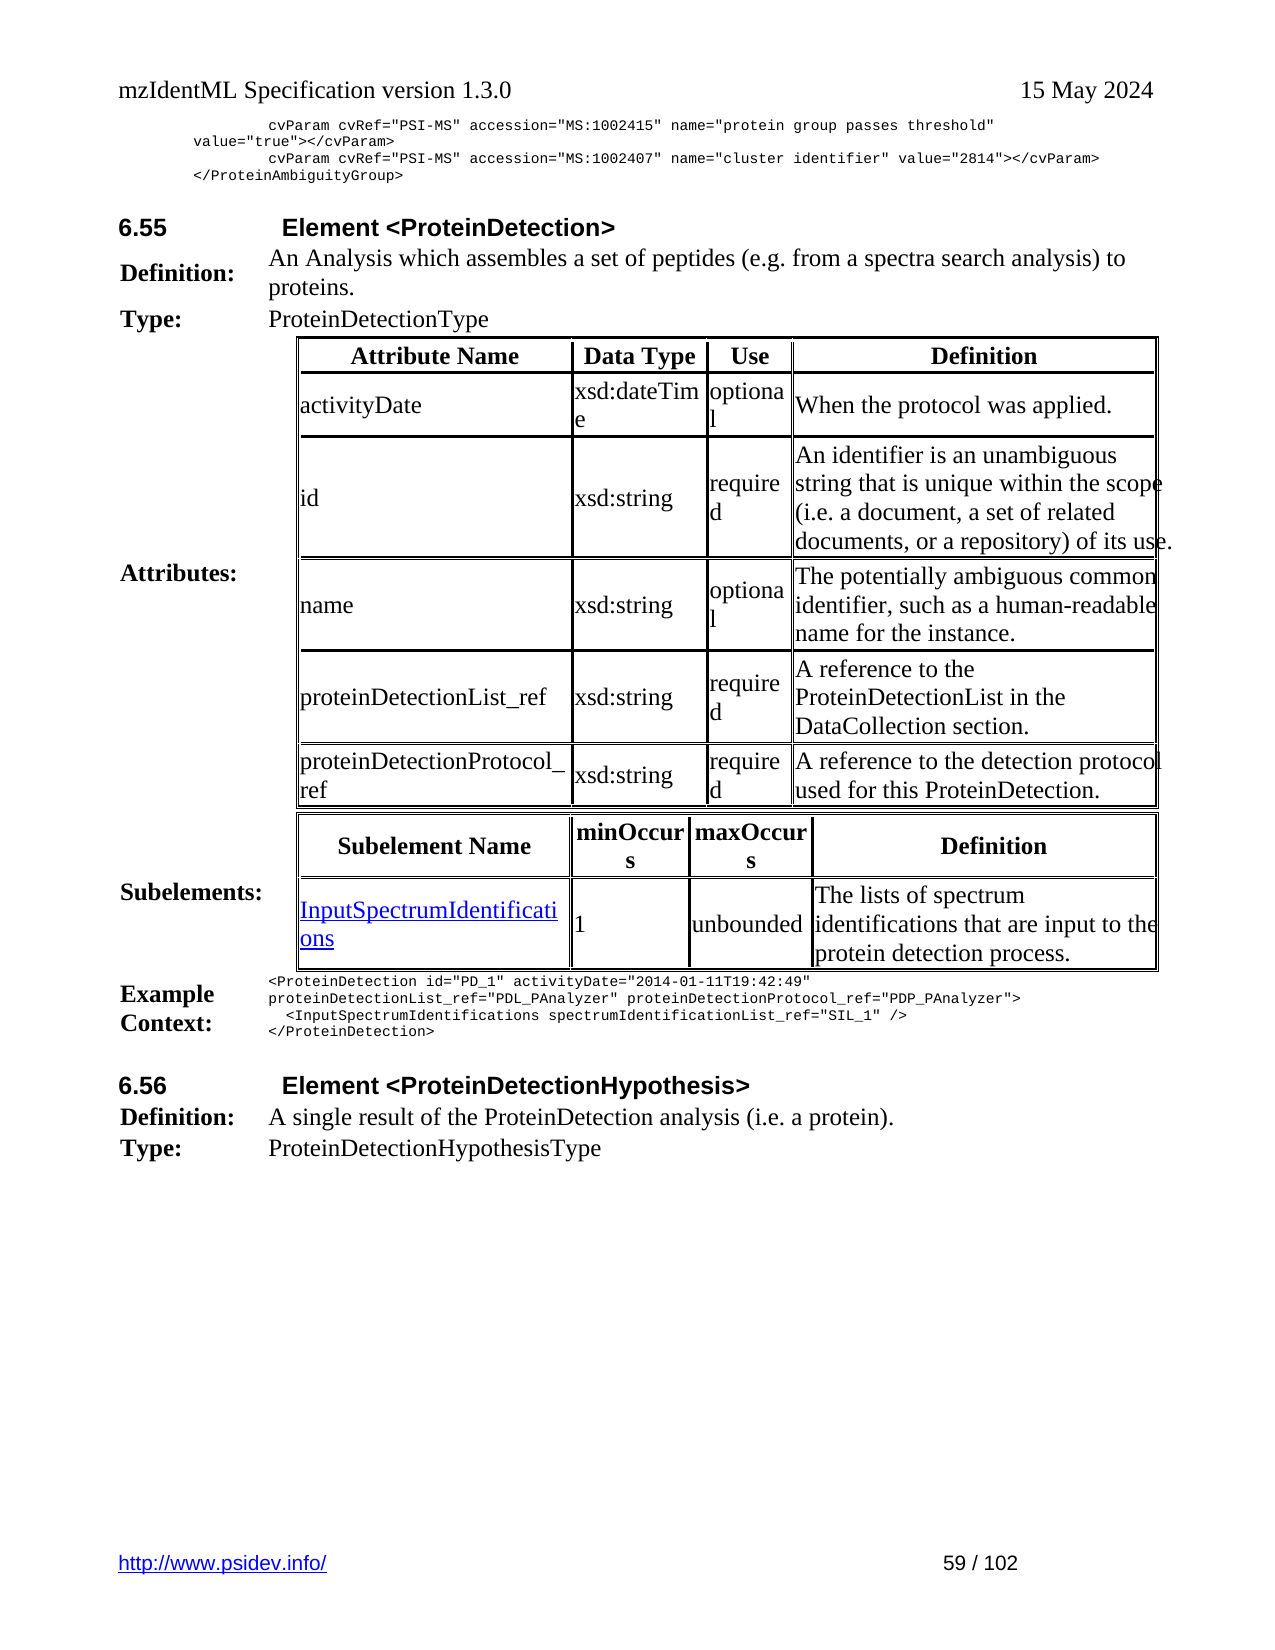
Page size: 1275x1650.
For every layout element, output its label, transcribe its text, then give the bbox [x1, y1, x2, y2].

table_header An Analysis which assembles a set of peptides (e.g. from a spectra search analysis) to proteins. [266, 242, 1157, 302]
subtitle Element <ProteinDetectionHypothesis> [118, 1071, 1157, 1100]
table_cell Example Context: [118, 973, 266, 1042]
text </ProteinAmbiguityGroup> [118, 168, 1157, 184]
table_cell <ProteinDetection id="PD_1" activityDate="2014-01-11T19:42:49" proteinDetectionList_ref="PDL_PAnalyzer" proteinDetectionProtocol_ref="PDP_PAnalyzer"> <InputSpectrumIdentifications spectrumIdentificationList_ref="SIL_1" /> </ProteinDetection> [266, 973, 1157, 1042]
subtitle Element <ProteinDetection> [118, 213, 1157, 242]
table_cell Subelements: [118, 810, 266, 973]
text cvParam cvRef="PSI-MS" accession="MS:1002407" name="cluster identifier" value="2814"></cvParam> [193, 151, 1157, 168]
table_cell [266, 334, 1157, 810]
table_cell ProteinDetectionType [266, 303, 1157, 334]
table_header Definition: [118, 242, 266, 302]
text cvParam cvRef="PSI-MS" accession="MS:1002415" name="protein group passes threshold" value="true"></cvParam> [193, 118, 1157, 151]
table_header A single result of the ProteinDetection analysis (i.e. a protein). [266, 1100, 1157, 1132]
table_cell Attributes: [118, 334, 266, 810]
table_cell ProteinDetectionHypothesisType [266, 1132, 1157, 1164]
table_header Definition: [118, 1100, 266, 1132]
table_cell Type: [118, 303, 266, 334]
table_cell Type: [118, 1132, 266, 1164]
table_cell [266, 810, 1157, 973]
